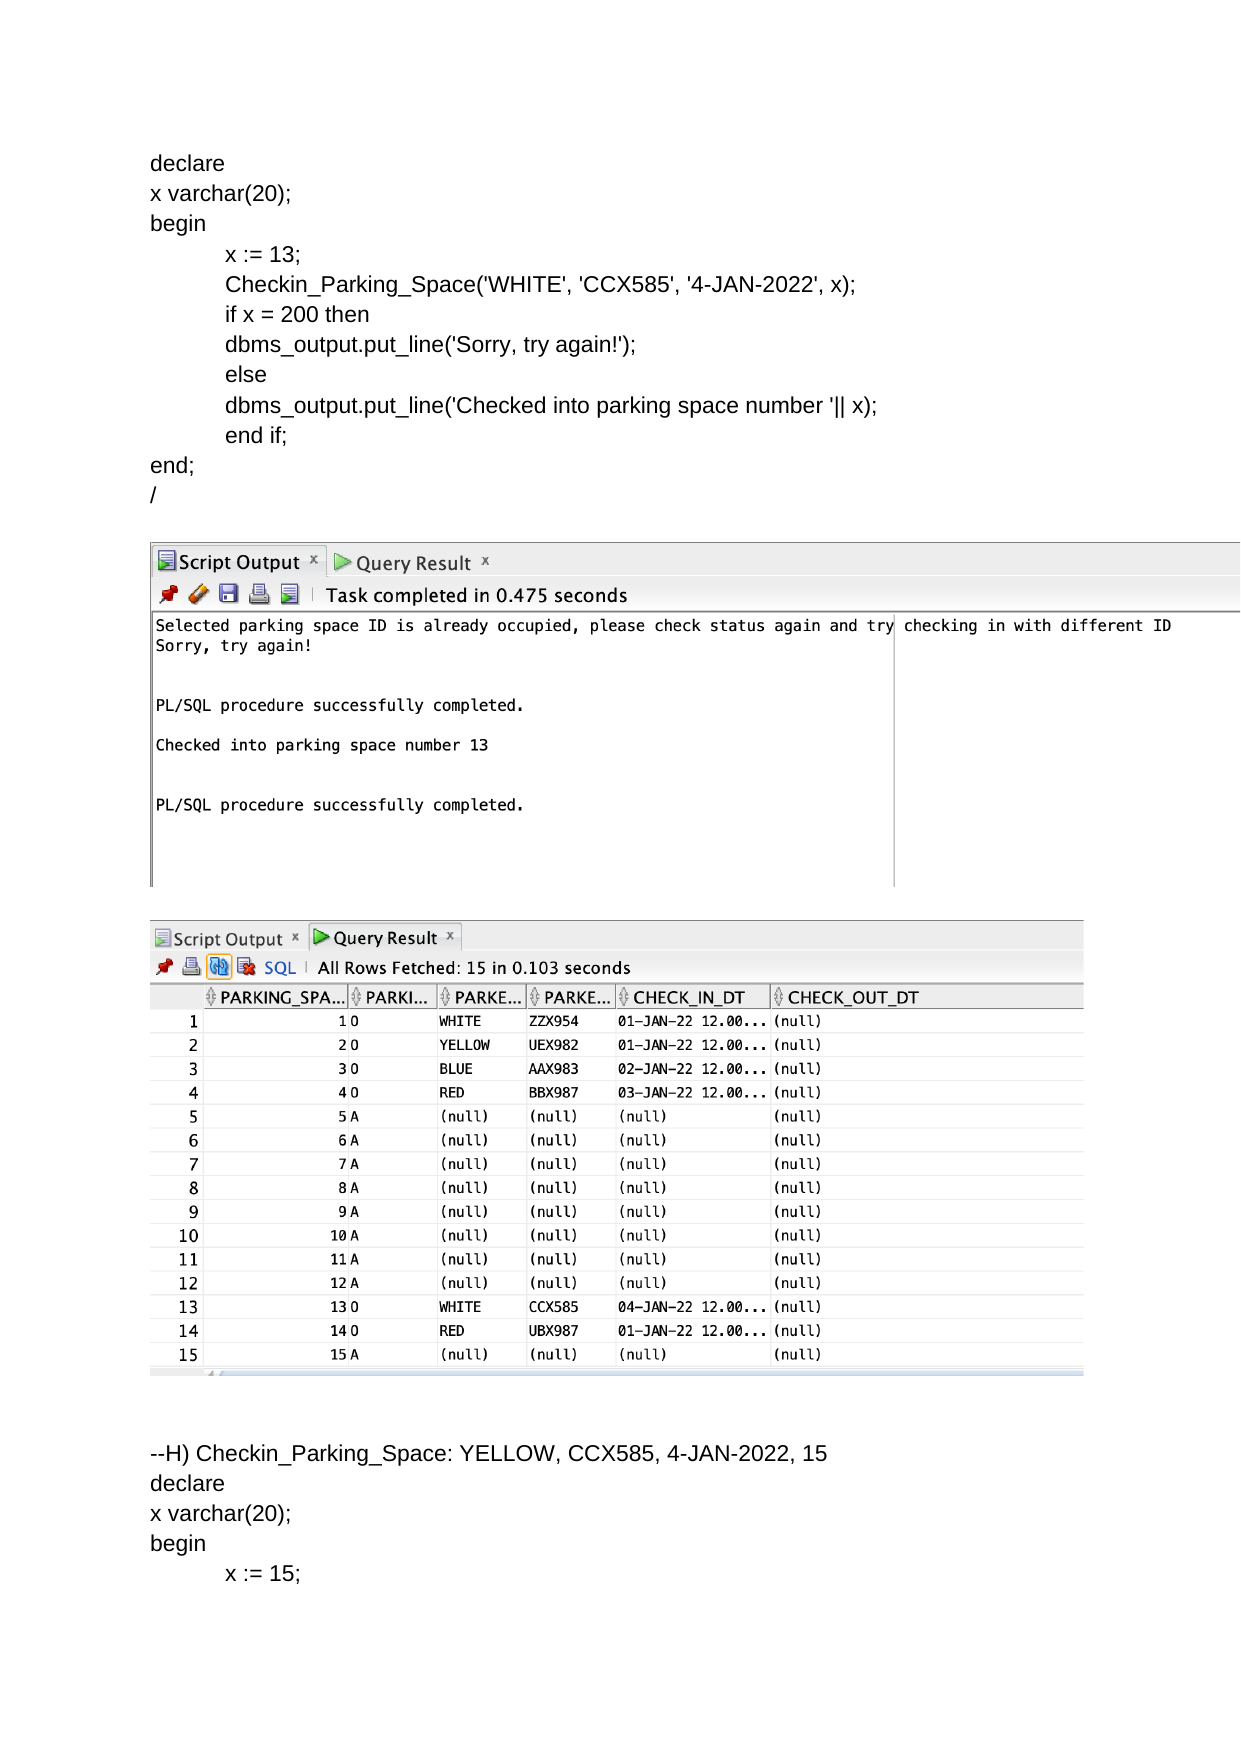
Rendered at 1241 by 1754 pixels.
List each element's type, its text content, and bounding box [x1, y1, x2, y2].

text begin [150, 1530, 1090, 1557]
text begin [150, 210, 1090, 237]
text x := 13; [150, 241, 1090, 267]
text end if; [150, 422, 1090, 448]
text else [150, 361, 1090, 388]
text declare [150, 1470, 1090, 1496]
text x := 15; [150, 1560, 1090, 1587]
text if x = 200 then [150, 301, 1090, 327]
text / [150, 482, 1090, 509]
text --H) Checkin_Parking_Space: YELLOW, CCX585, 4-JAN-2022, 15 [150, 1439, 1090, 1466]
text x varchar(20); [150, 180, 1090, 207]
text declare [150, 150, 1090, 176]
picture [150, 542, 1241, 887]
text end; [150, 452, 1090, 478]
text Checkin_Parking_Space('WHITE', 'CCX585', '4-JAN-2022', x); [150, 271, 1090, 297]
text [150, 331, 1090, 358]
picture [150, 920, 1084, 1376]
text x varchar(20); [150, 1500, 1090, 1526]
text dbms_output.put_line('Checked into parking space number '|| x); [150, 392, 1090, 418]
